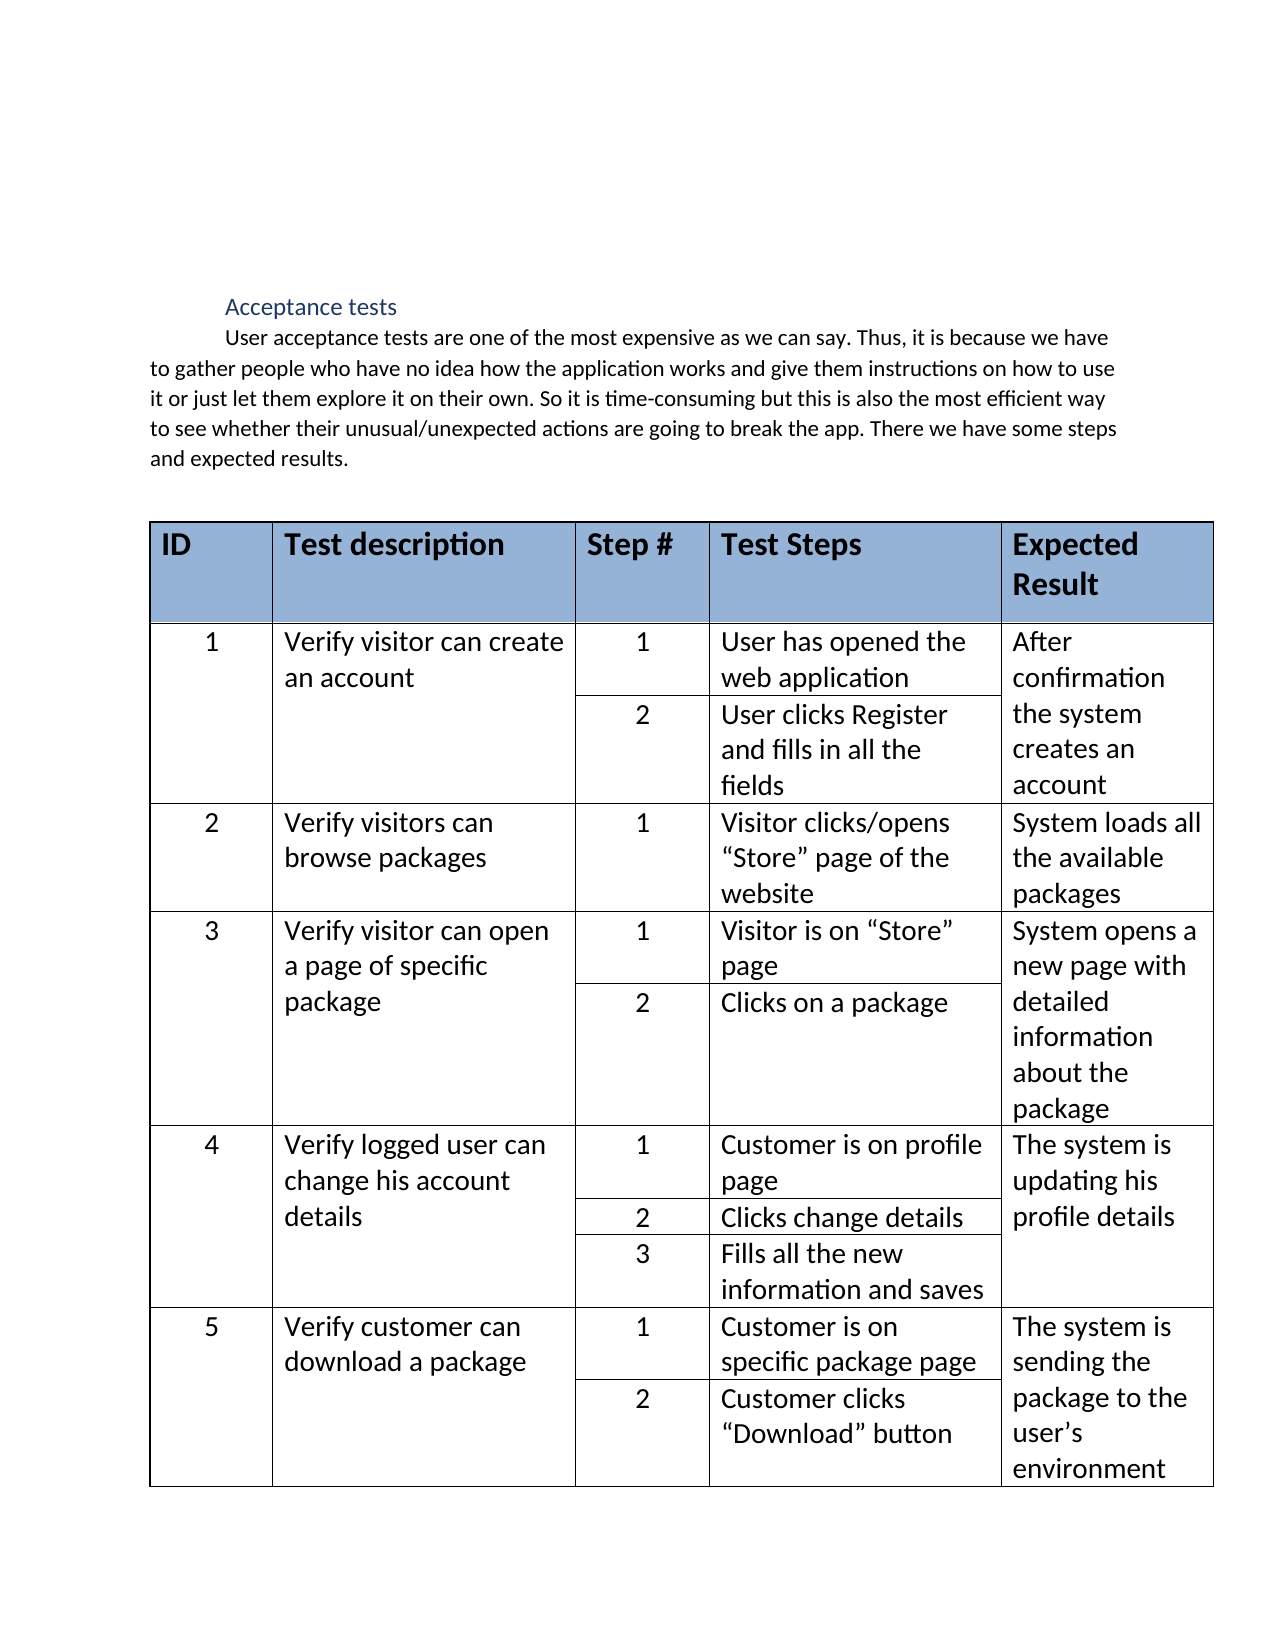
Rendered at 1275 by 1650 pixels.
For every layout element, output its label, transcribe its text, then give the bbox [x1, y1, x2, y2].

table_cell 3 [576, 1235, 709, 1307]
table_cell Verify logged user can change his account details [273, 1126, 575, 1307]
table_header Expected Result [1002, 523, 1213, 622]
table_cell Customer is on specific package page [710, 1308, 1001, 1379]
table_header Test Steps [710, 523, 1001, 622]
table_cell System loads all the available packages [1002, 804, 1213, 911]
table_cell Verify visitor can open a page of specific package [273, 912, 575, 1125]
table_cell 1 [576, 804, 709, 911]
table_cell 1 [576, 624, 709, 695]
table_cell The system is updating his profile details [1002, 1126, 1213, 1307]
table_cell 1 [151, 624, 272, 803]
table_cell After confirmation the system creates an account [1002, 624, 1213, 803]
table_cell Customer clicks “Download” button [710, 1380, 1001, 1486]
table_cell 5 [151, 1308, 272, 1486]
table_header Step # [576, 523, 709, 622]
table_cell 2 [576, 1380, 709, 1486]
table_cell Verify customer can download a package [273, 1308, 575, 1486]
table_cell Clicks on a package [710, 984, 1001, 1125]
table_cell 2 [576, 696, 709, 803]
table_header ID [151, 523, 272, 622]
table_header Test description [273, 523, 575, 622]
table_cell Clicks change details [710, 1199, 1001, 1234]
table_cell 1 [576, 1308, 709, 1379]
table_cell 4 [151, 1126, 272, 1307]
table_cell System opens a new page with detailed information about the package [1002, 912, 1213, 1125]
table_cell 1 [576, 912, 709, 983]
table_cell 1 [576, 1126, 709, 1198]
table_cell 2 [576, 984, 709, 1125]
table_cell Verify visitor can create an account [273, 624, 575, 803]
table_cell User clicks Register and fills in all the fields [710, 696, 1001, 803]
table_cell 3 [151, 912, 272, 1125]
table_cell User has opened the web application [710, 624, 1001, 695]
table_cell Customer is on profile page [710, 1126, 1001, 1198]
table_cell Verify visitors can browse packages [273, 804, 575, 911]
table_cell Visitor clicks/opens “Store” page of the website [710, 804, 1001, 911]
subtitle Acceptance tests [150, 291, 1125, 321]
table_cell 2 [151, 804, 272, 911]
table_cell Fills all the new information and saves [710, 1235, 1001, 1307]
text User acceptance tests are one of the most expensive as we can say. Thus, it is because we have to gather people who have no idea how the application works and give them instructions on how to use it or just let them explore it on their own. So it is time-consuming but this is also the most efficient way to see whether their unusual/unexpected actions are going to break the app. There we have some steps and expected results. [150, 323, 1125, 503]
table_cell The system is sending the package to the user’s environment [1002, 1308, 1213, 1486]
table_cell 2 [576, 1199, 709, 1234]
table_cell Visitor is on “Store” page [710, 912, 1001, 983]
